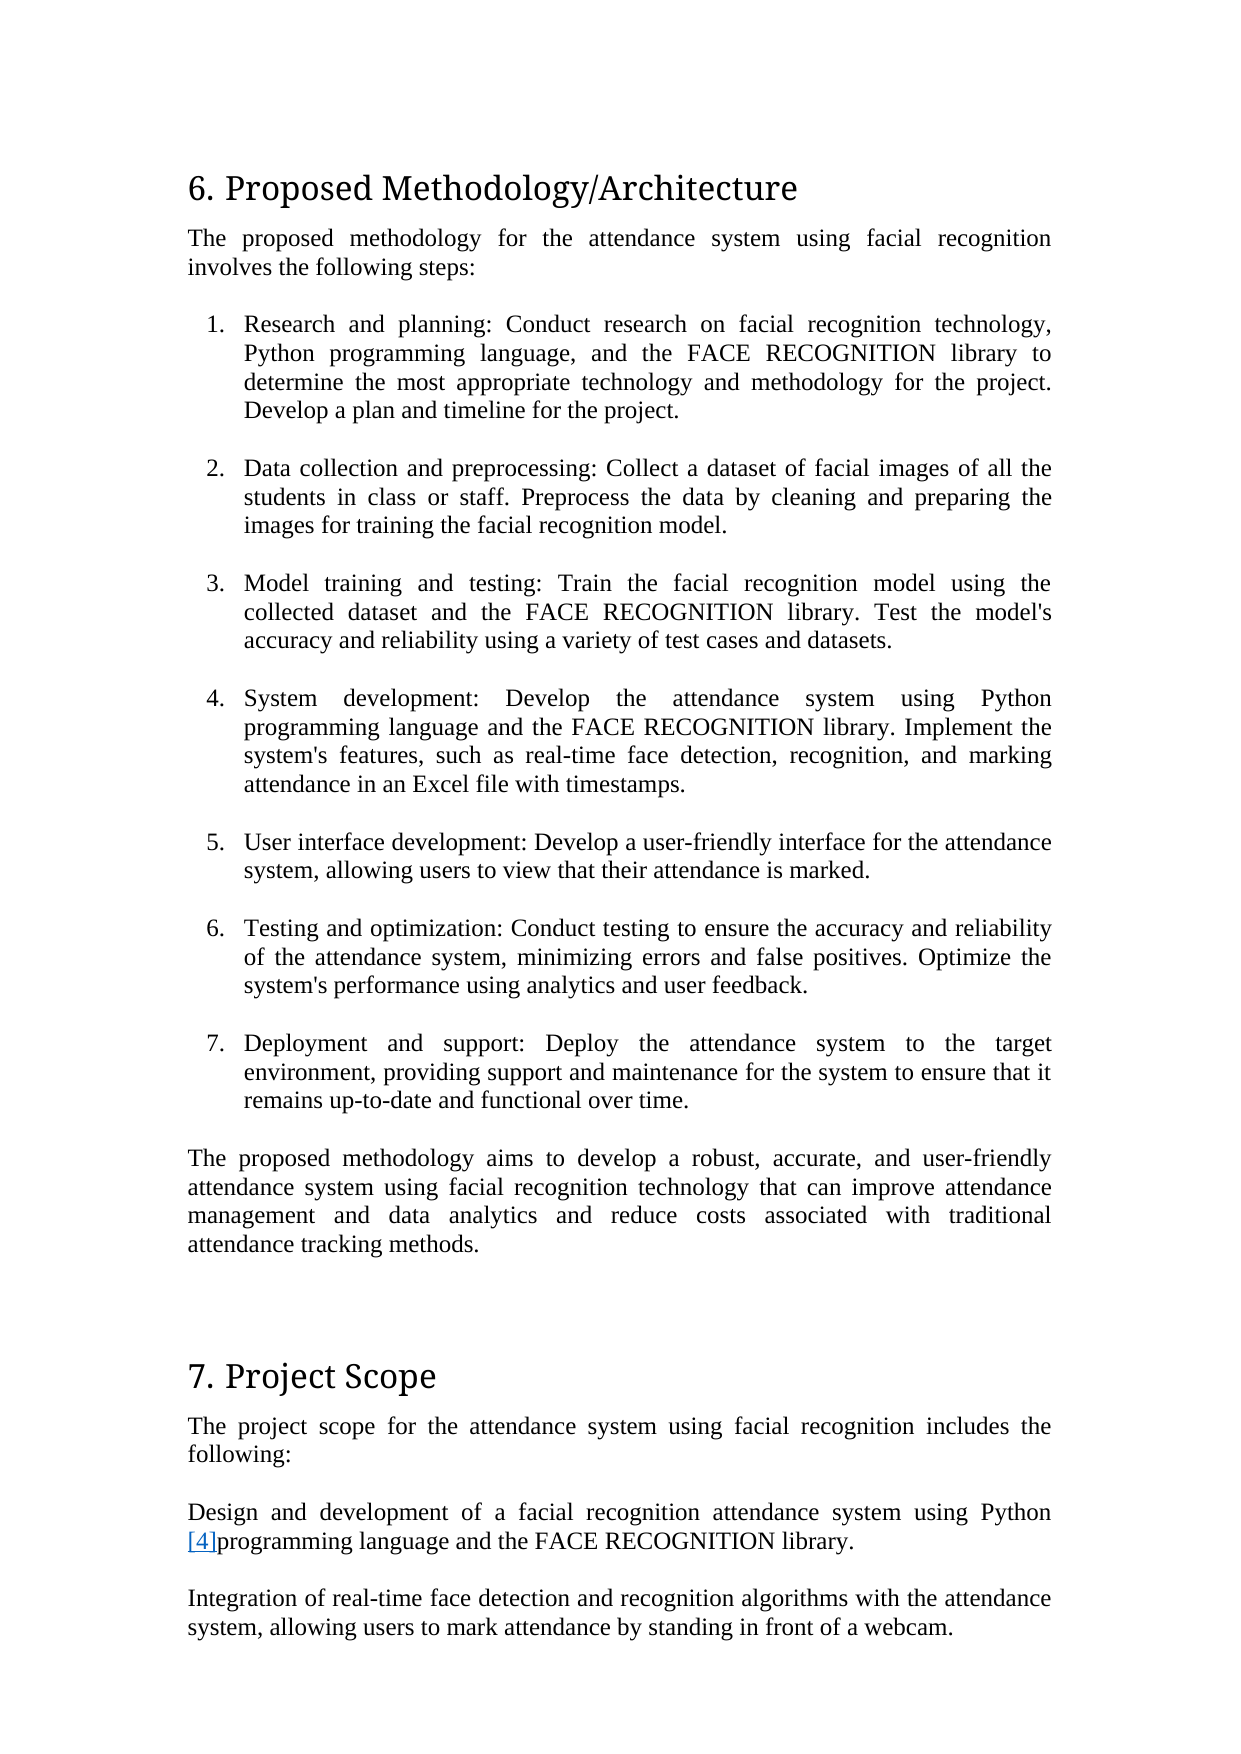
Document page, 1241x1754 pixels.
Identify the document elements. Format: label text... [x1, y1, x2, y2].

list Research and planning: Conduct research on facial recognition technology, Python programming language, and the FACE RECOGNITION library to determine the most appropriate technology and methodology for the project. Develop a plan and timeline for the project. [206, 309, 1053, 424]
text The proposed methodology aims to develop a robust, accurate, and user-friendly attendance system using facial recognition technology that can improve attendance management and data analytics and reduce costs associated with traditional attendance tracking methods. [187, 1143, 1053, 1258]
subtitle Project Scope [187, 1353, 1053, 1398]
list Deployment and support: Deploy the attendance system to the target environment, providing support and maintenance for the system to ensure that it remains up-to-date and functional over time. [206, 1028, 1053, 1114]
text The proposed methodology for the attendance system using facial recognition involves the following steps: [187, 223, 1053, 280]
list Data collection and preprocessing: Collect a dataset of facial images of all the students in class or staff. Preprocess the data by cleaning and preparing the images for training the facial recognition model. [206, 453, 1053, 539]
subtitle Proposed Methodology/Architecture [187, 165, 1053, 210]
list User interface development: Develop a user-friendly interface for the attendance system, allowing users to view that their attendance is marked. [206, 827, 1053, 884]
text The project scope for the attendance system using facial recognition includes the following: [187, 1411, 1053, 1468]
list Model training and testing: Train the facial recognition model using the collected dataset and the FACE RECOGNITION library. Test the model's accuracy and reliability using a variety of test cases and datasets. [206, 568, 1053, 654]
list Testing and optimization: Conduct testing to ensure the accuracy and reliability of the attendance system, minimizing errors and false positives. Optimize the system's performance using analytics and user feedback. [206, 913, 1053, 999]
text Design and development of a facial recognition attendance system using Python [4]programming language and the FACE RECOGNITION library. [187, 1497, 1053, 1554]
text Integration of real-time face detection and recognition algorithms with the attendance system, allowing users to mark attendance by standing in front of a webcam. [187, 1583, 1053, 1641]
list System development: Develop the attendance system using Python programming language and the FACE RECOGNITION library. Implement the system's features, such as real-time face detection, recognition, and marking attendance in an Excel file with timestamps. [206, 683, 1053, 798]
